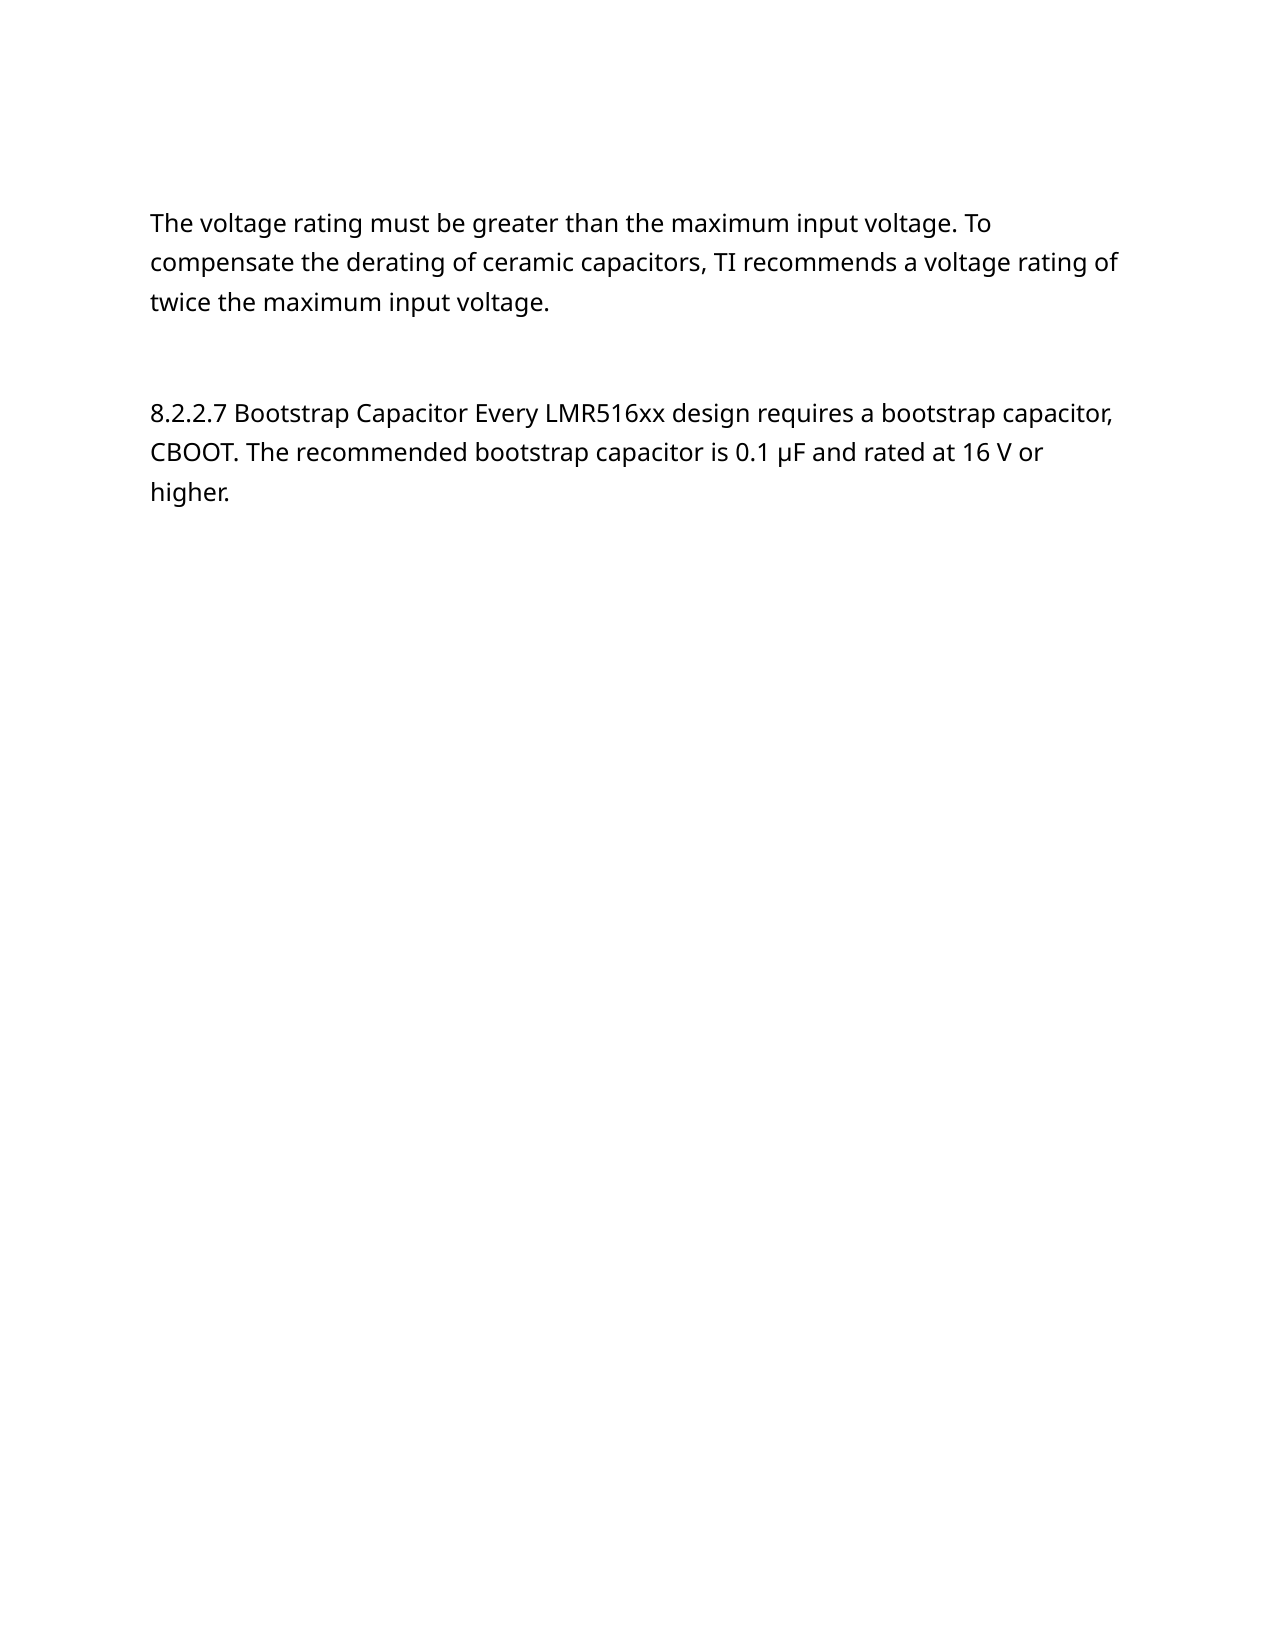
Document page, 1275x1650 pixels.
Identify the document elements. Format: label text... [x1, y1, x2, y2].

text 8.2.2.7 Bootstrap Capacitor Every LMR516xx design requires a bootstrap capacitor, CBOOT. The recommended bootstrap capacitor is 0.1 µF and rated at 16 V or higher. [150, 396, 1125, 508]
text The voltage rating must be greater than the maximum input voltage. To compensate the derating of ceramic capacitors, TI recommends a voltage rating of twice the maximum input voltage. [150, 206, 1125, 318]
